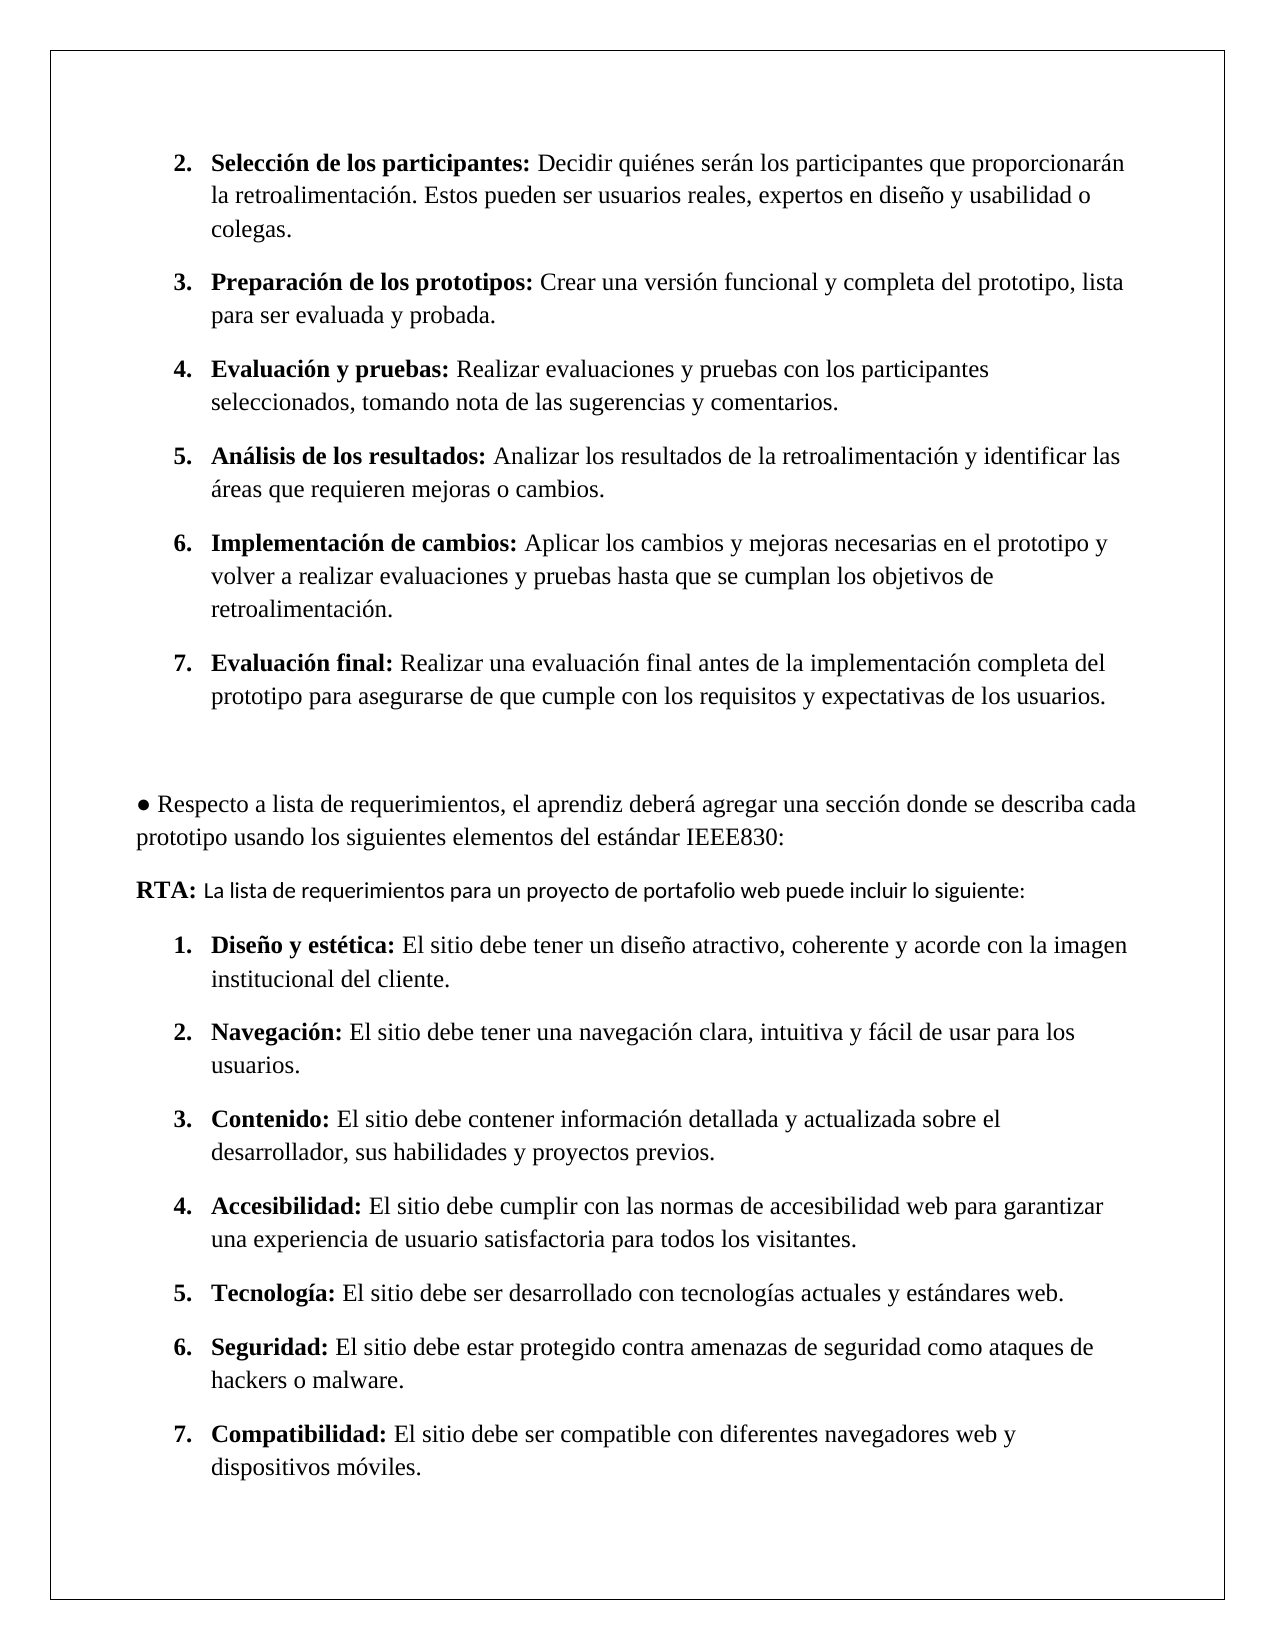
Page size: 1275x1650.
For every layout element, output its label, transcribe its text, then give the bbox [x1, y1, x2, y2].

list Evaluación y pruebas: Realizar evaluaciones y pruebas con los participantes seleccionados, tomando nota de las sugerencias y comentarios. [173, 354, 1139, 416]
list Selección de los participantes: Decidir quiénes serán los participantes que proporcionarán la retroalimentación. Estos pueden ser usuarios reales, expertos en diseño y usabilidad o colegas. [173, 148, 1139, 242]
list Navegación: El sitio debe tener una navegación clara, intuitiva y fácil de usar para los usuarios. [173, 1017, 1139, 1079]
list Diseño y estética: El sitio debe tener un diseño atractivo, coherente y acorde con la imagen institucional del cliente. [173, 931, 1139, 992]
text ● Respecto a lista de requerimientos, el aprendiz deberá agregar una sección donde se describa cada prototipo usando los siguientes elementos del estándar IEEE830: [136, 789, 1139, 851]
list Seguridad: El sitio debe estar protegido contra amenazas de seguridad como ataques de hackers o malware. [173, 1332, 1139, 1394]
list Implementación de cambios: Aplicar los cambios y mejoras necesarias en el prototipo y volver a realizar evaluaciones y pruebas hasta que se cumplan los objetivos de retroalimentación. [173, 528, 1139, 623]
list Accesibilidad: El sitio debe cumplir con las normas de accesibilidad web para garantizar una experiencia de usuario satisfactoria para todos los visitantes. [173, 1191, 1139, 1253]
list Compatibilidad: El sitio debe ser compatible con diferentes navegadores web y dispositivos móviles. [173, 1419, 1139, 1481]
list Preparación de los prototipos: Crear una versión funcional y completa del prototipo, lista para ser evaluada y probada. [173, 267, 1139, 329]
list Tecnología: El sitio debe ser desarrollado con tecnologías actuales y estándares web. [173, 1278, 1139, 1307]
list Contenido: El sitio debe contener información detallada y actualizada sobre el desarrollador, sus habilidades y proyectos previos. [173, 1104, 1139, 1166]
text RTA: La lista de requerimientos para un proyecto de portafolio web puede incluir lo siguiente: [136, 876, 1139, 905]
list Evaluación final: Realizar una evaluación final antes de la implementación completa del prototipo para asegurarse de que cumple con los requisitos y expectativas de los usuarios. [173, 648, 1139, 710]
list Análisis de los resultados: Analizar los resultados de la retroalimentación y identificar las áreas que requieren mejoras o cambios. [173, 441, 1139, 503]
